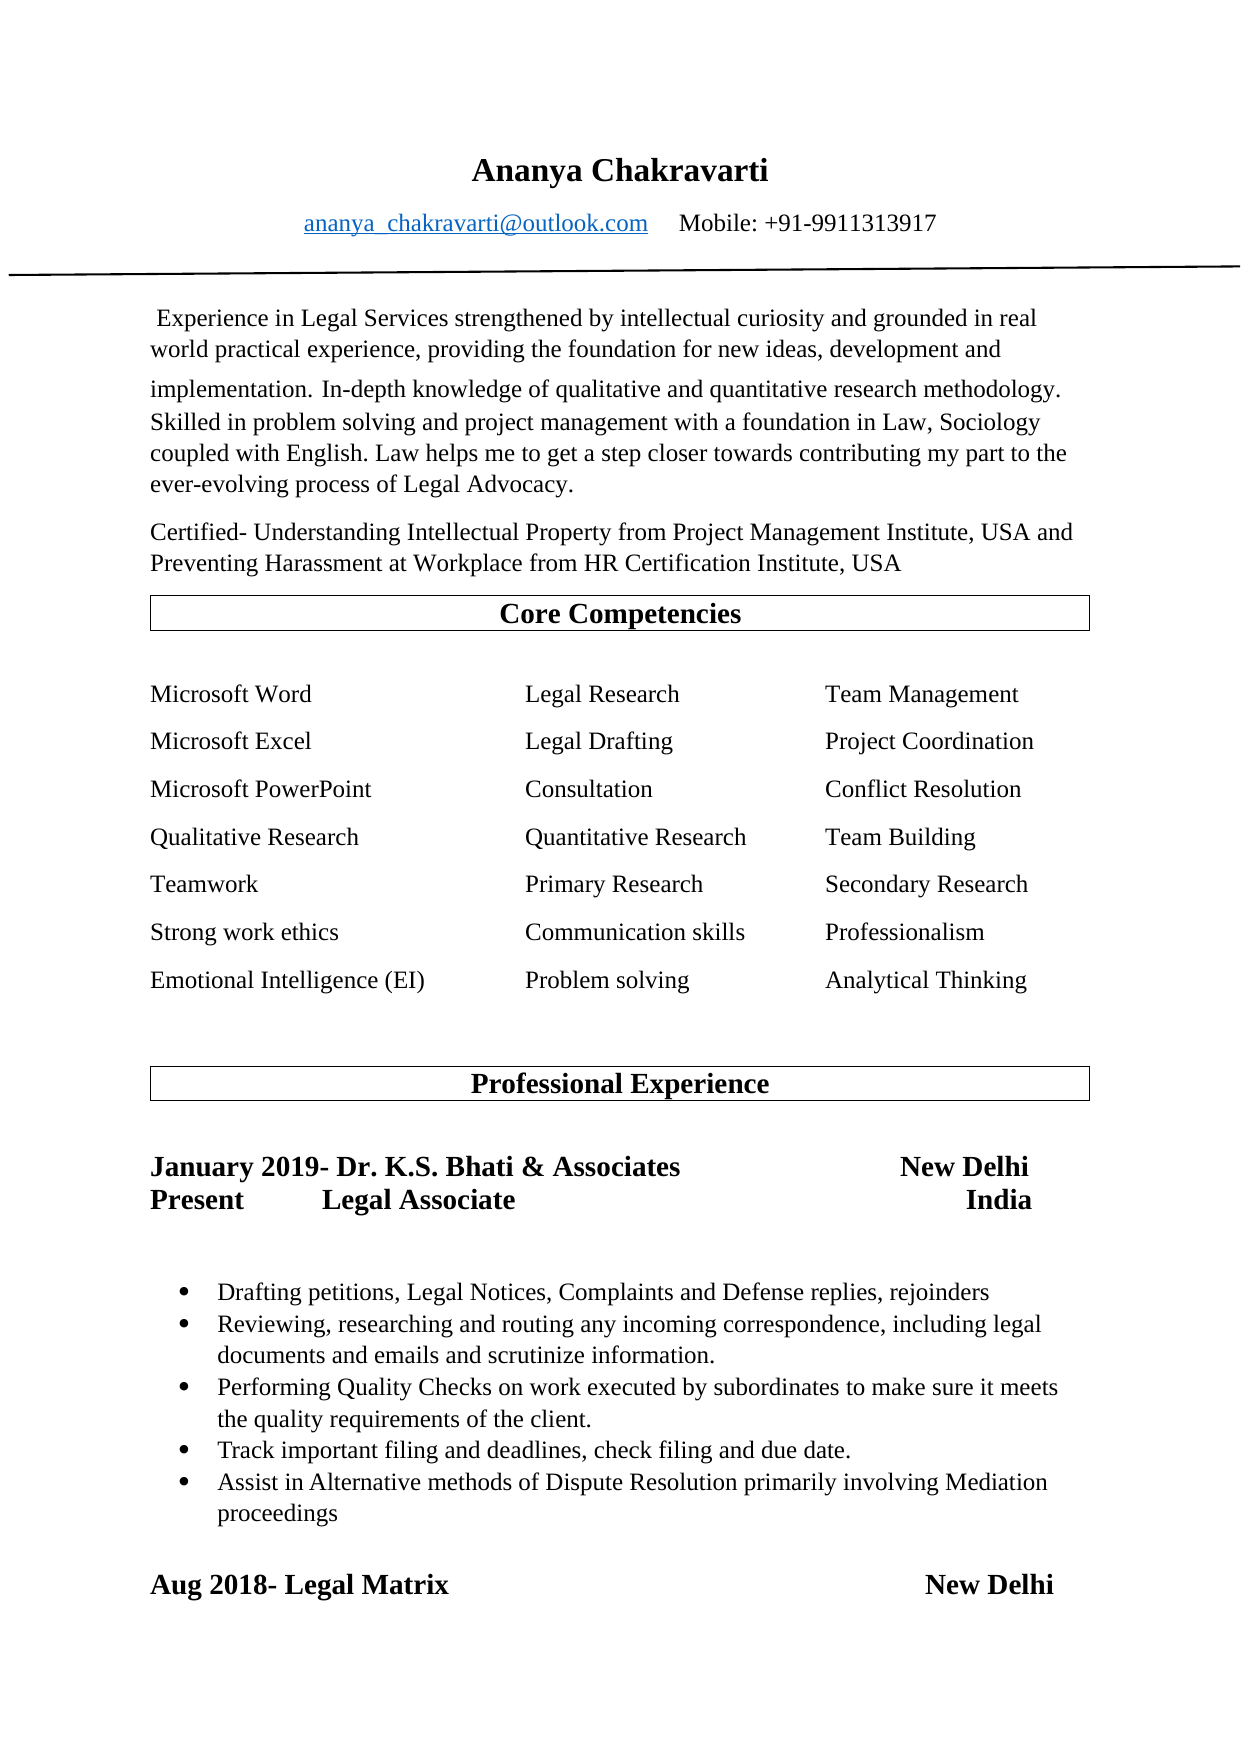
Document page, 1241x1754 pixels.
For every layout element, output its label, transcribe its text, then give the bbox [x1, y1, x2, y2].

text Ananya Chakravarti [150, 150, 1090, 188]
list Performing Quality Checks on work executed by subordinates to make sure it meets the quality requirements of the client. [179, 1372, 1090, 1432]
text Microsoft Word Legal Research Team Management [150, 679, 1090, 707]
text Teamwork Primary Research Secondary Research [150, 869, 1090, 898]
list Assist in Alternative methods of Dispute Resolution primarily involving Mediation proceedings [179, 1467, 1090, 1527]
text Strong work ethics Communication skills Professionalism [150, 917, 1090, 946]
list Reviewing, researching and routing any incoming correspondence, including legal documents and emails and scrutinize information. [179, 1309, 1090, 1369]
table_header Core Competencies [151, 596, 1089, 630]
text Microsoft PowerPoint Consultation Conflict Resolution [150, 774, 1090, 803]
text January 2019- Dr. K.S. Bhati & Associates New Delhi [150, 1149, 1090, 1182]
text Certified- Understanding Intellectual Property from Project Management Institute, USA and Preventing Harassment at Workplace from HR Certification Institute, USA [150, 517, 1090, 576]
text Aug 2018- Legal Matrix New Delhi [150, 1567, 1090, 1600]
list Track important filing and deadlines, check filing and due date. [179, 1435, 1090, 1464]
list Drafting petitions, Legal Notices, Complaints and Defense replies, rejoinders [179, 1277, 1090, 1306]
text Qualitative Research Quantitative Research Team Building [150, 822, 1090, 851]
text Experience in Legal Services strengthened by intellectual curiosity and grounded in real world practical experience, providing the foundation for new ideas, development and implementation. In-depth knowledge of qualitative and quantitative research methodology. Skilled in problem solving and project management with a foundation in Law, Sociology coupled with English. Law helps me to get a step closer towards contributing my part to the ever-evolving process of Legal Advocacy. [150, 303, 1090, 498]
text Emotional Intelligence (EI) Problem solving Analytical Thinking [150, 965, 1090, 994]
text Present Legal Associate India [150, 1182, 1090, 1216]
text ananya_chakravarti@outlook.com Mobile: +91-9911313917 [150, 208, 1090, 237]
text Microsoft Excel Legal Drafting Project Coordination [150, 726, 1090, 755]
table_header Professional Experience [151, 1067, 1089, 1100]
